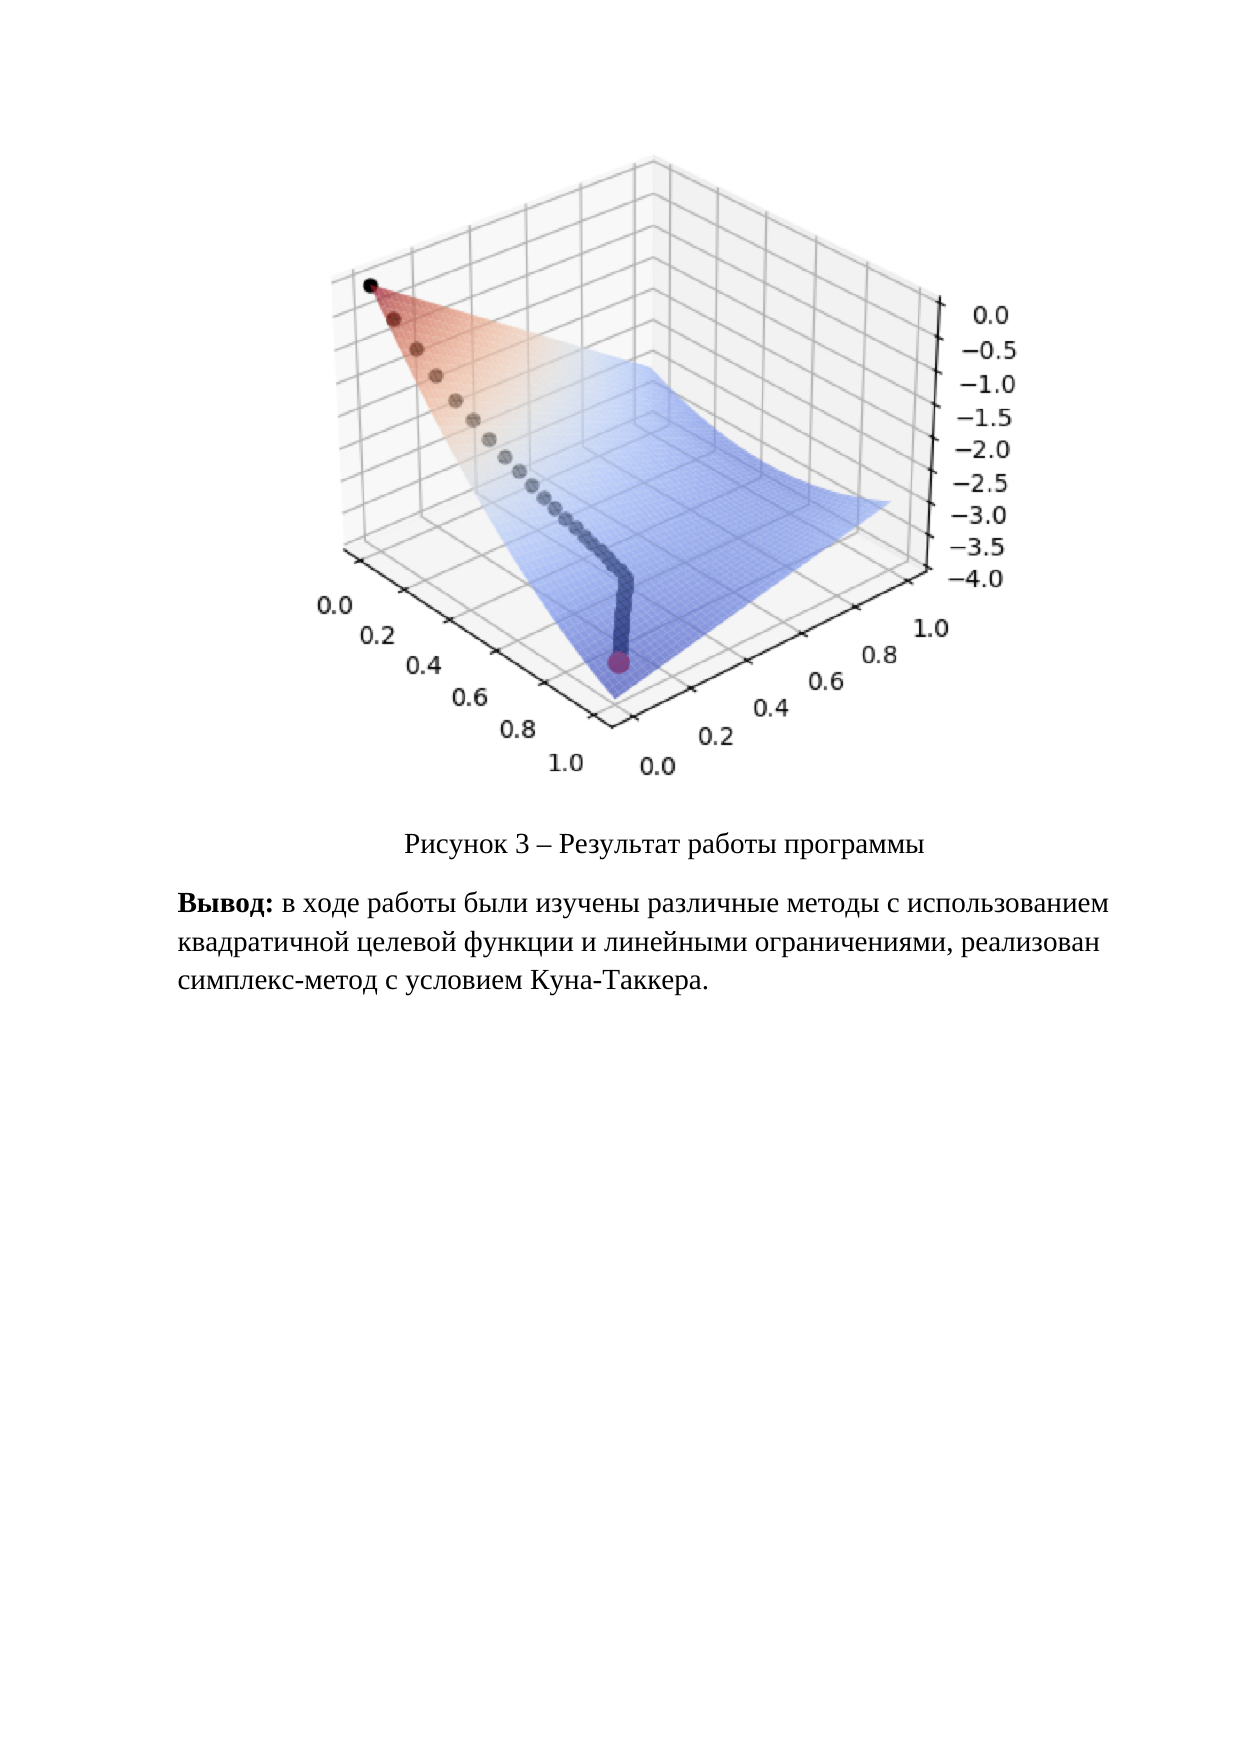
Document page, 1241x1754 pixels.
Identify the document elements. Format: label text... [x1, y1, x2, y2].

picture [277, 118, 1052, 801]
text Вывод: в ходе работы были изучены различные методы с использованием квадратичной целевой функции и линейными ограничениями, реализован симплекс-метод с условием Куна-Таккера. [177, 885, 1152, 996]
text Рисунок 3 – Результат работы программы [177, 826, 1152, 859]
